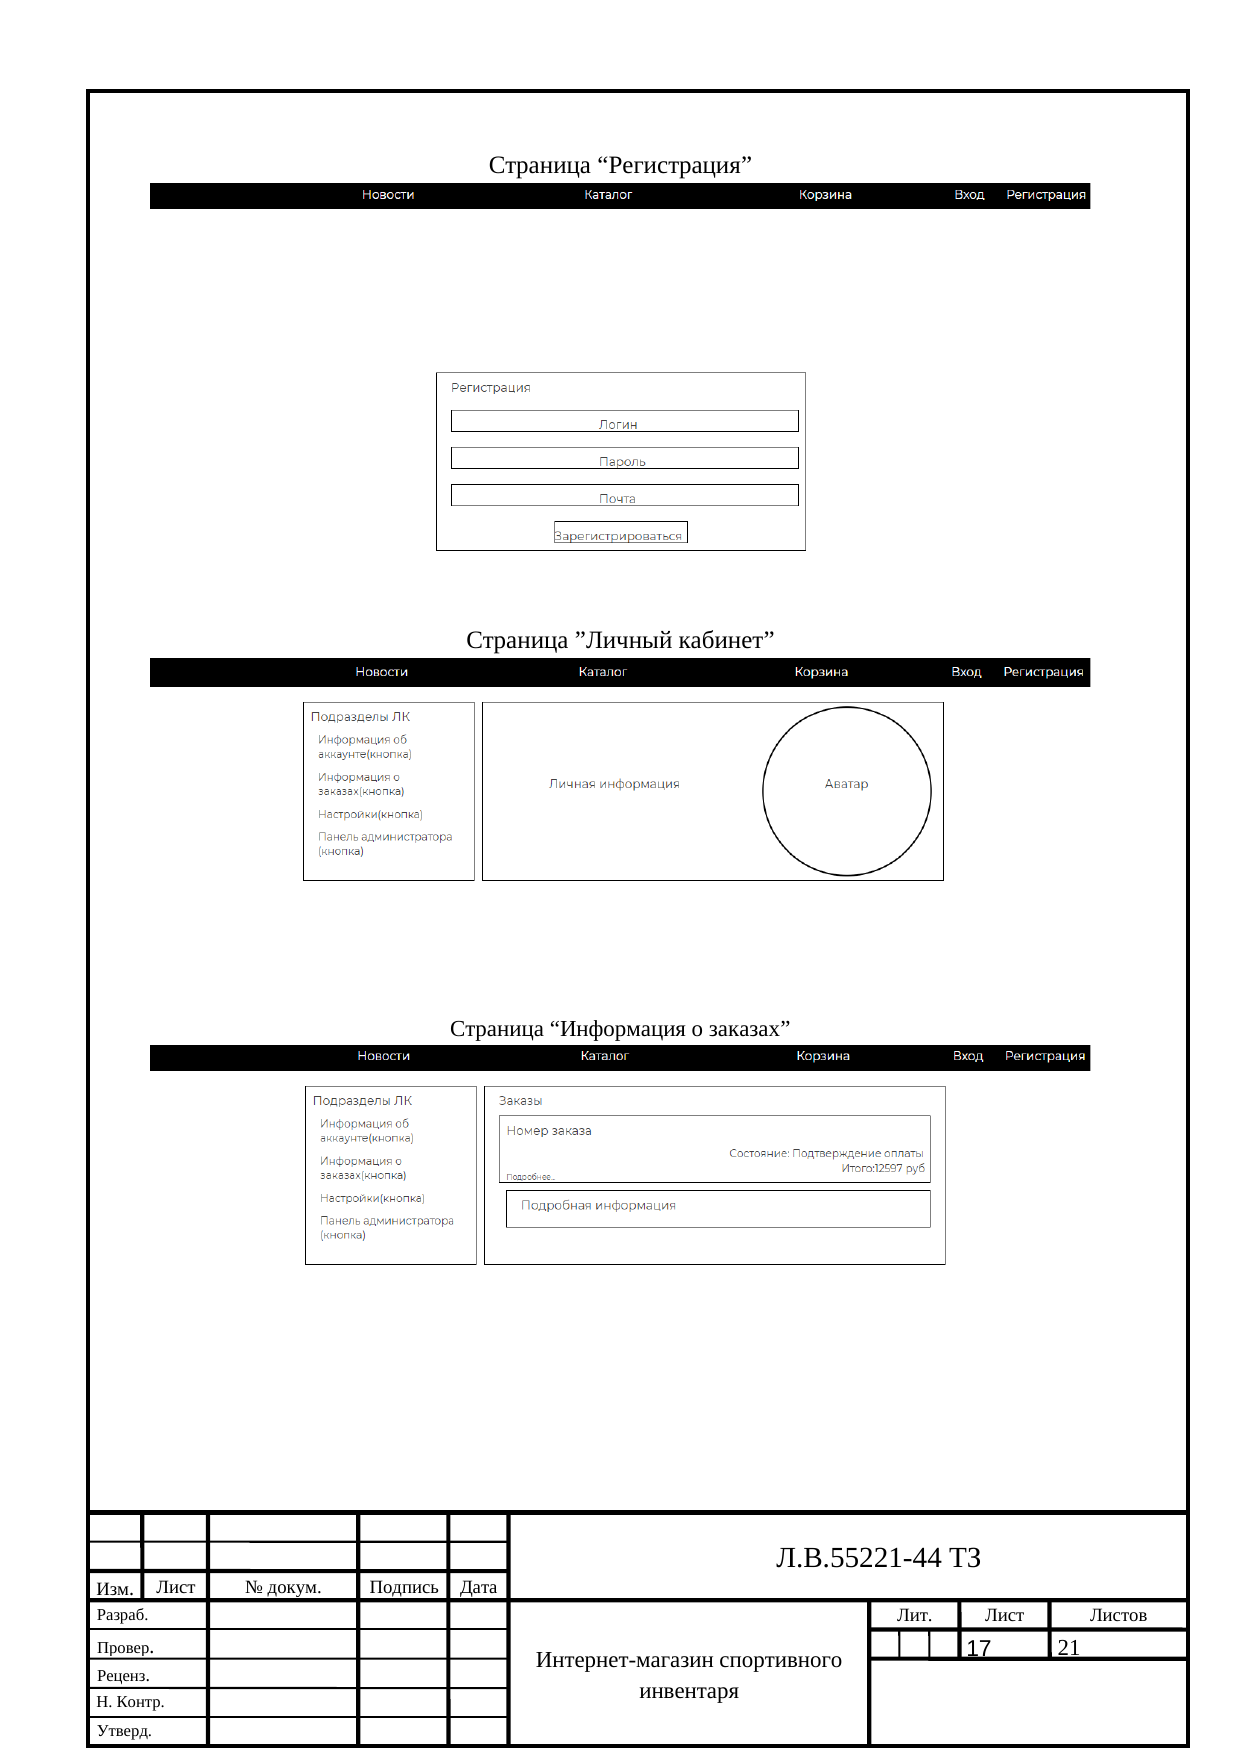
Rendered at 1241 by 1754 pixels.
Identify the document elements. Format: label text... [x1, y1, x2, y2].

picture [150, 658, 1091, 1012]
text Страница “Информация о заказах” [150, 1015, 1090, 1042]
text Страница “Регистрация” [150, 150, 1090, 179]
picture [150, 1045, 1091, 1330]
text Страница ”Личный кабинет” [150, 626, 1090, 654]
picture [150, 183, 1091, 589]
